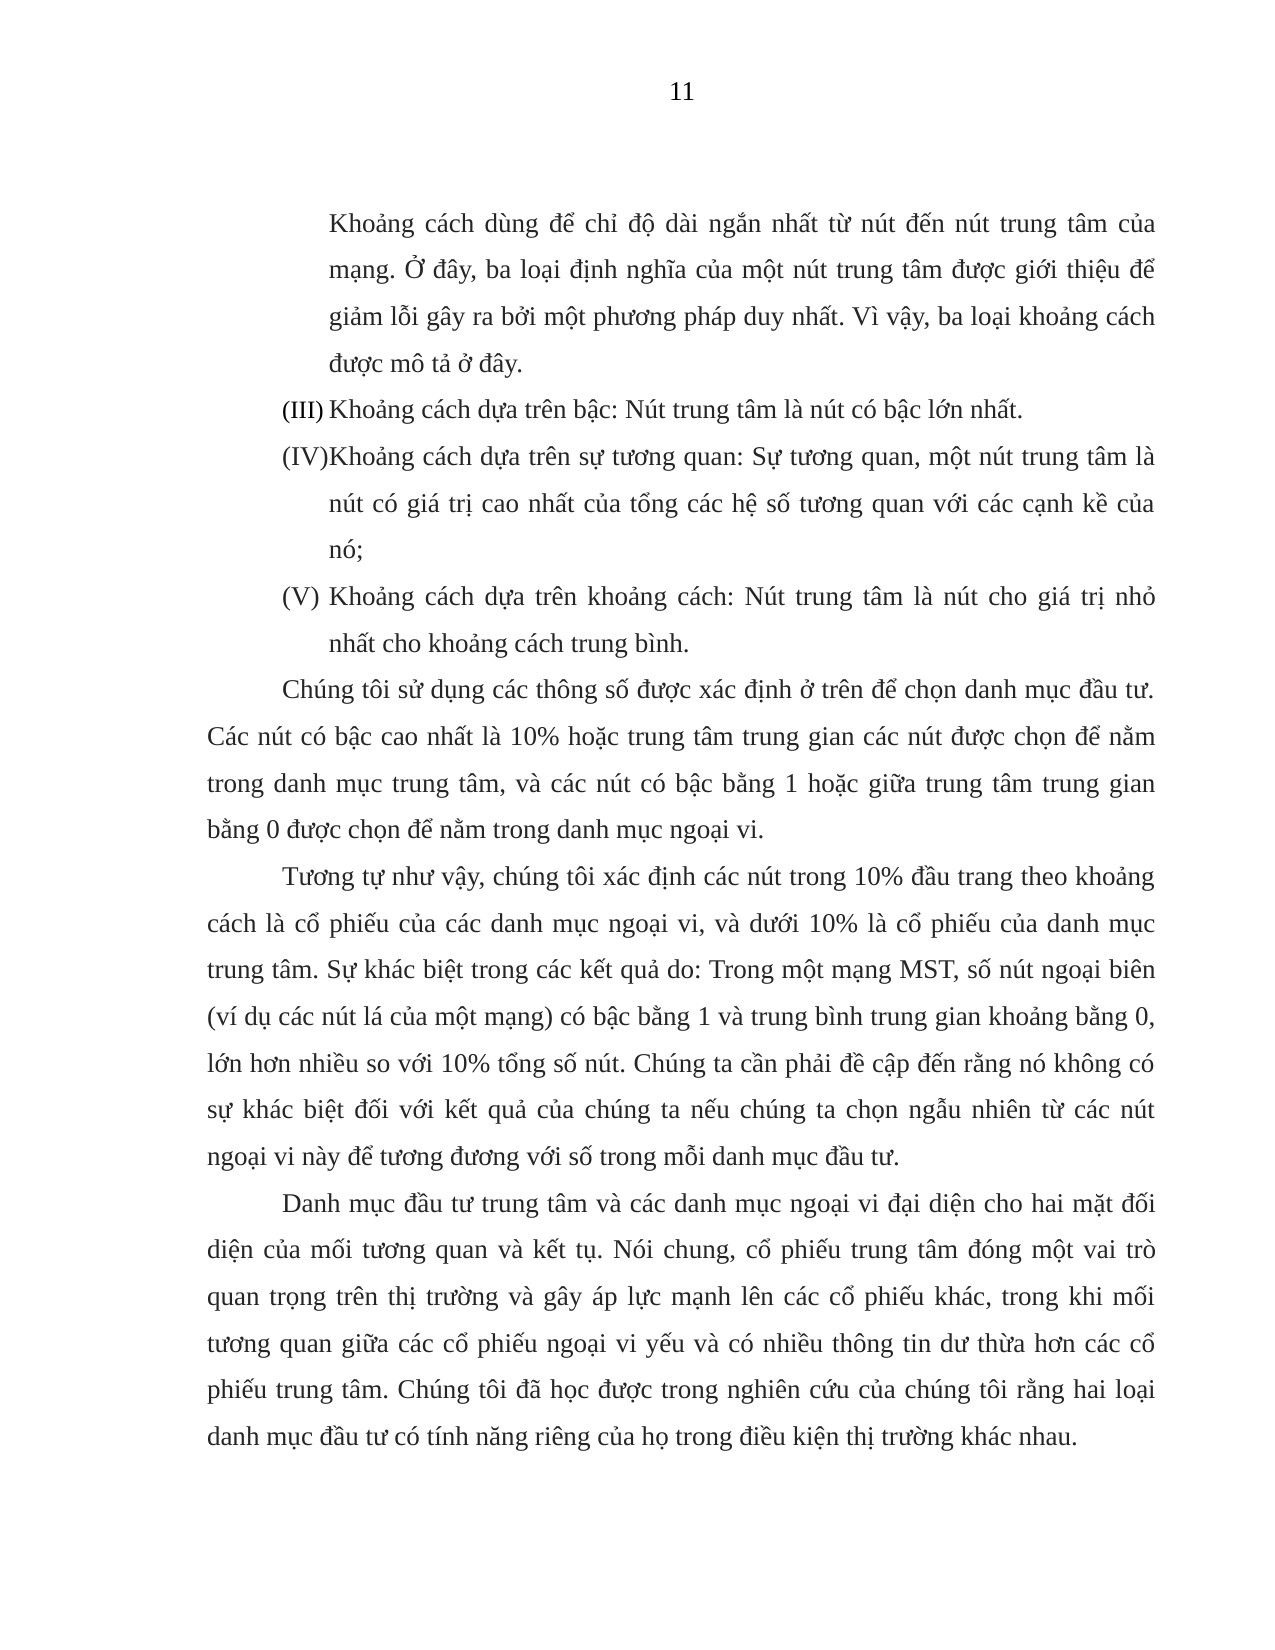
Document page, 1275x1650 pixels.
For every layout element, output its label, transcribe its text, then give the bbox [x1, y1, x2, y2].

text Chúng tôi sử dụng các thông số được xác định ở trên để chọn danh mục đầu tư. Các nút có bậc cao nhất là 10% hoặc trung tâm trung gian các nút được chọn để nằm trong danh mục trung tâm, và các nút có bậc bằng 1 hoặc giữa trung tâm trung gian bằng 0 được chọn để nằm trong danh mục ngoại vi. [207, 673, 1157, 844]
text Tương tự như vậy, chúng tôi xác định các nút trong 10% đầu trang theo khoảng cách là cổ phiếu của các danh mục ngoại vi, và dưới 10% là cổ phiếu của danh mục trung tâm. Sự khác biệt trong các kết quả do: Trong một mạng MST, số nút ngoại biên (ví dụ các nút lá của một mạng) có bậc bằng 1 và trung bình trung gian khoảng bằng 0, lớn hơn nhiều so với 10% tổng số nút. Chúng ta cần phải đề cập đến rằng nó không có sự khác biệt đối với kết quả của chúng ta nếu chúng ta chọn ngẫu nhiên từ các nút ngoại vi này để tương đương với số trong mỗi danh mục đầu tư. [207, 860, 1157, 1171]
text Danh mục đầu tư trung tâm và các danh mục ngoại vi đại diện cho hai mặt đối diện của mối tương quan và kết tụ. Nói chung, cổ phiếu trung tâm đóng một vai trò quan trọng trên thị trường và gây áp lực mạnh lên các cổ phiếu khác, trong khi mối tương quan giữa các cổ phiếu ngoại vi yếu và có nhiều thông tin dư thừa hơn các cổ phiếu trung tâm. Chúng tôi đã học được trong nghiên cứu của chúng tôi rằng hai loại danh mục đầu tư có tính năng riêng của họ trong điều kiện thị trường khác nhau. [207, 1187, 1157, 1451]
list Khoảng cách dựa trên bậc: Nút trung tâm là nút có bậc lớn nhất. [282, 393, 1157, 424]
list Khoảng cách dựa trên sự tương quan: Sự tương quan, một nút trung tâm là nút có giá trị cao nhất của tổng các hệ số tương quan với các cạnh kề của nó; [282, 440, 1157, 564]
text Khoảng cách dùng để chỉ độ dài ngắn nhất từ nút đến nút trung tâm của mạng. Ở đây, ba loại định nghĩa của một nút trung tâm được giới thiệu để giảm lỗi gây ra bởi một phương pháp duy nhất. Vì vậy, ba loại khoảng cách được mô tả ở đây. [329, 207, 1157, 378]
list Khoảng cách dựa trên khoảng cách: Nút trung tâm là nút cho giá trị nhỏ nhất cho khoảng cách trung bình. [282, 580, 1157, 658]
